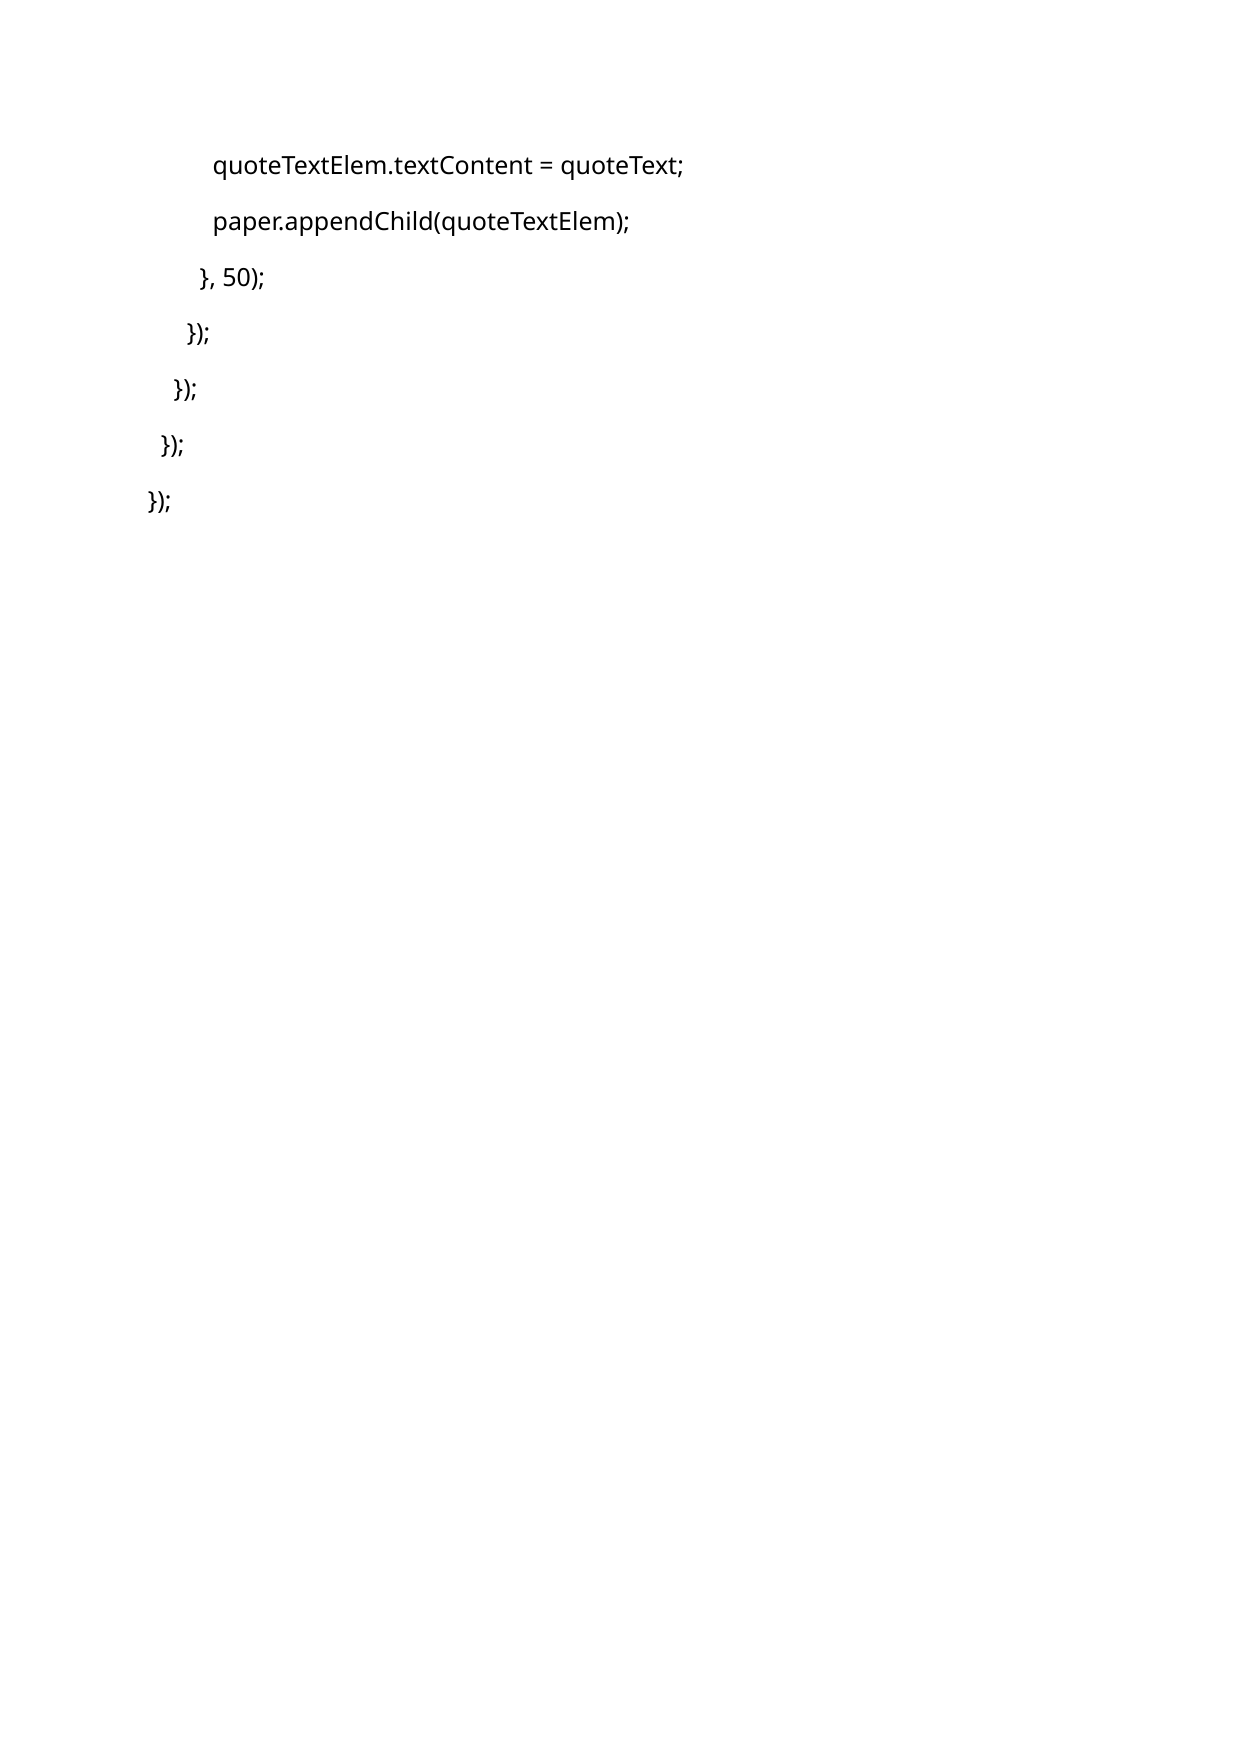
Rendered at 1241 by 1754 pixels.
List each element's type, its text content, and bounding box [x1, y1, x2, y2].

text quoteTextElem.textContent = quoteText; [148, 148, 1093, 182]
text }, 50); [148, 259, 1093, 293]
text }); [148, 427, 1093, 461]
text }); [148, 371, 1093, 405]
text }); [148, 483, 1093, 517]
text }); [148, 315, 1093, 349]
text paper.appendChild(quoteTextElem); [148, 203, 1093, 237]
